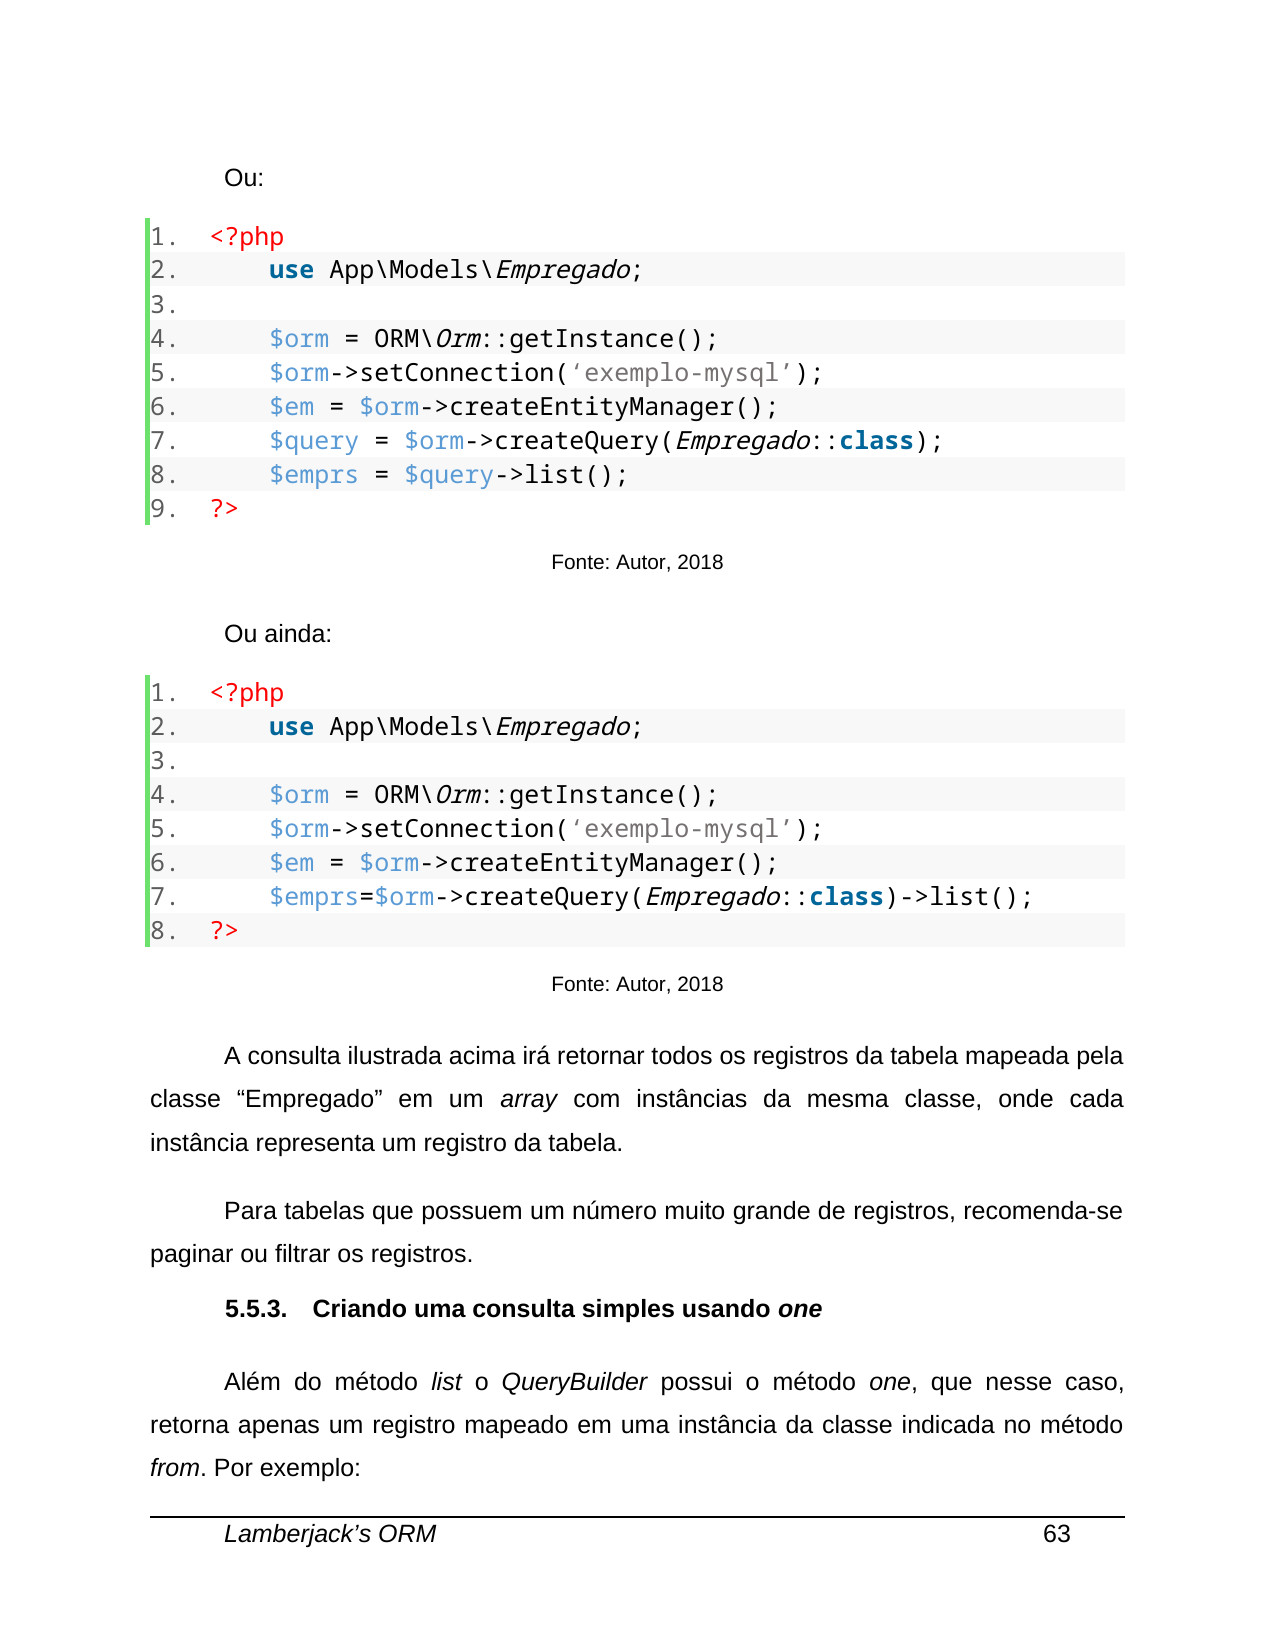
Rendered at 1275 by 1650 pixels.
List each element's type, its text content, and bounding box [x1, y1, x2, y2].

list ?> [150, 491, 1125, 525]
list $orm = ORM\Orm::getInstance(); [150, 777, 1125, 811]
text Ou: [150, 162, 1125, 191]
text Fonte: Autor, 2018 [150, 550, 1125, 574]
list $emprs=$orm->createQuery(Empregado::class)->list(); [150, 879, 1125, 913]
list ?> [150, 913, 1125, 947]
list $orm->setConnection(‘exemplo-mysql’); [150, 354, 1125, 388]
list $orm->setConnection(‘exemplo-mysql’); [150, 811, 1125, 845]
list <?php [145, 674, 1125, 709]
list $orm = ORM\Orm::getInstance(); [150, 320, 1125, 354]
list $em = $orm->createEntityManager(); [150, 388, 1125, 422]
text Ou ainda: [150, 619, 1125, 648]
list Criando uma consulta simples usando one [225, 1294, 1125, 1323]
text A consulta ilustrada acima irá retornar todos os registros da tabela mapeada pela classe “Empregado” em um array com instâncias da mesma classe, onde cada instância representa um registro da tabela. [150, 1041, 1125, 1156]
text Além do método list o QueryBuilder possui o método one, que nesse caso, retorna apenas um registro mapeado em uma instância da classe indicada no método from. Por exemplo: [150, 1367, 1125, 1482]
list $emprs = $query->list(); [150, 457, 1125, 491]
list use App\Models\Empregado; [150, 252, 1125, 286]
list $query = $orm->createQuery(Empregado::class); [150, 422, 1125, 457]
list <?php [150, 218, 1125, 252]
list use App\Models\Empregado; [150, 709, 1125, 743]
text Fonte: Autor, 2018 [150, 972, 1125, 996]
text Para tabelas que possuem um número muito grande de registros, recomenda-se paginar ou filtrar os registros. [150, 1196, 1125, 1268]
list $em = $orm->createEntityManager(); [150, 845, 1125, 879]
